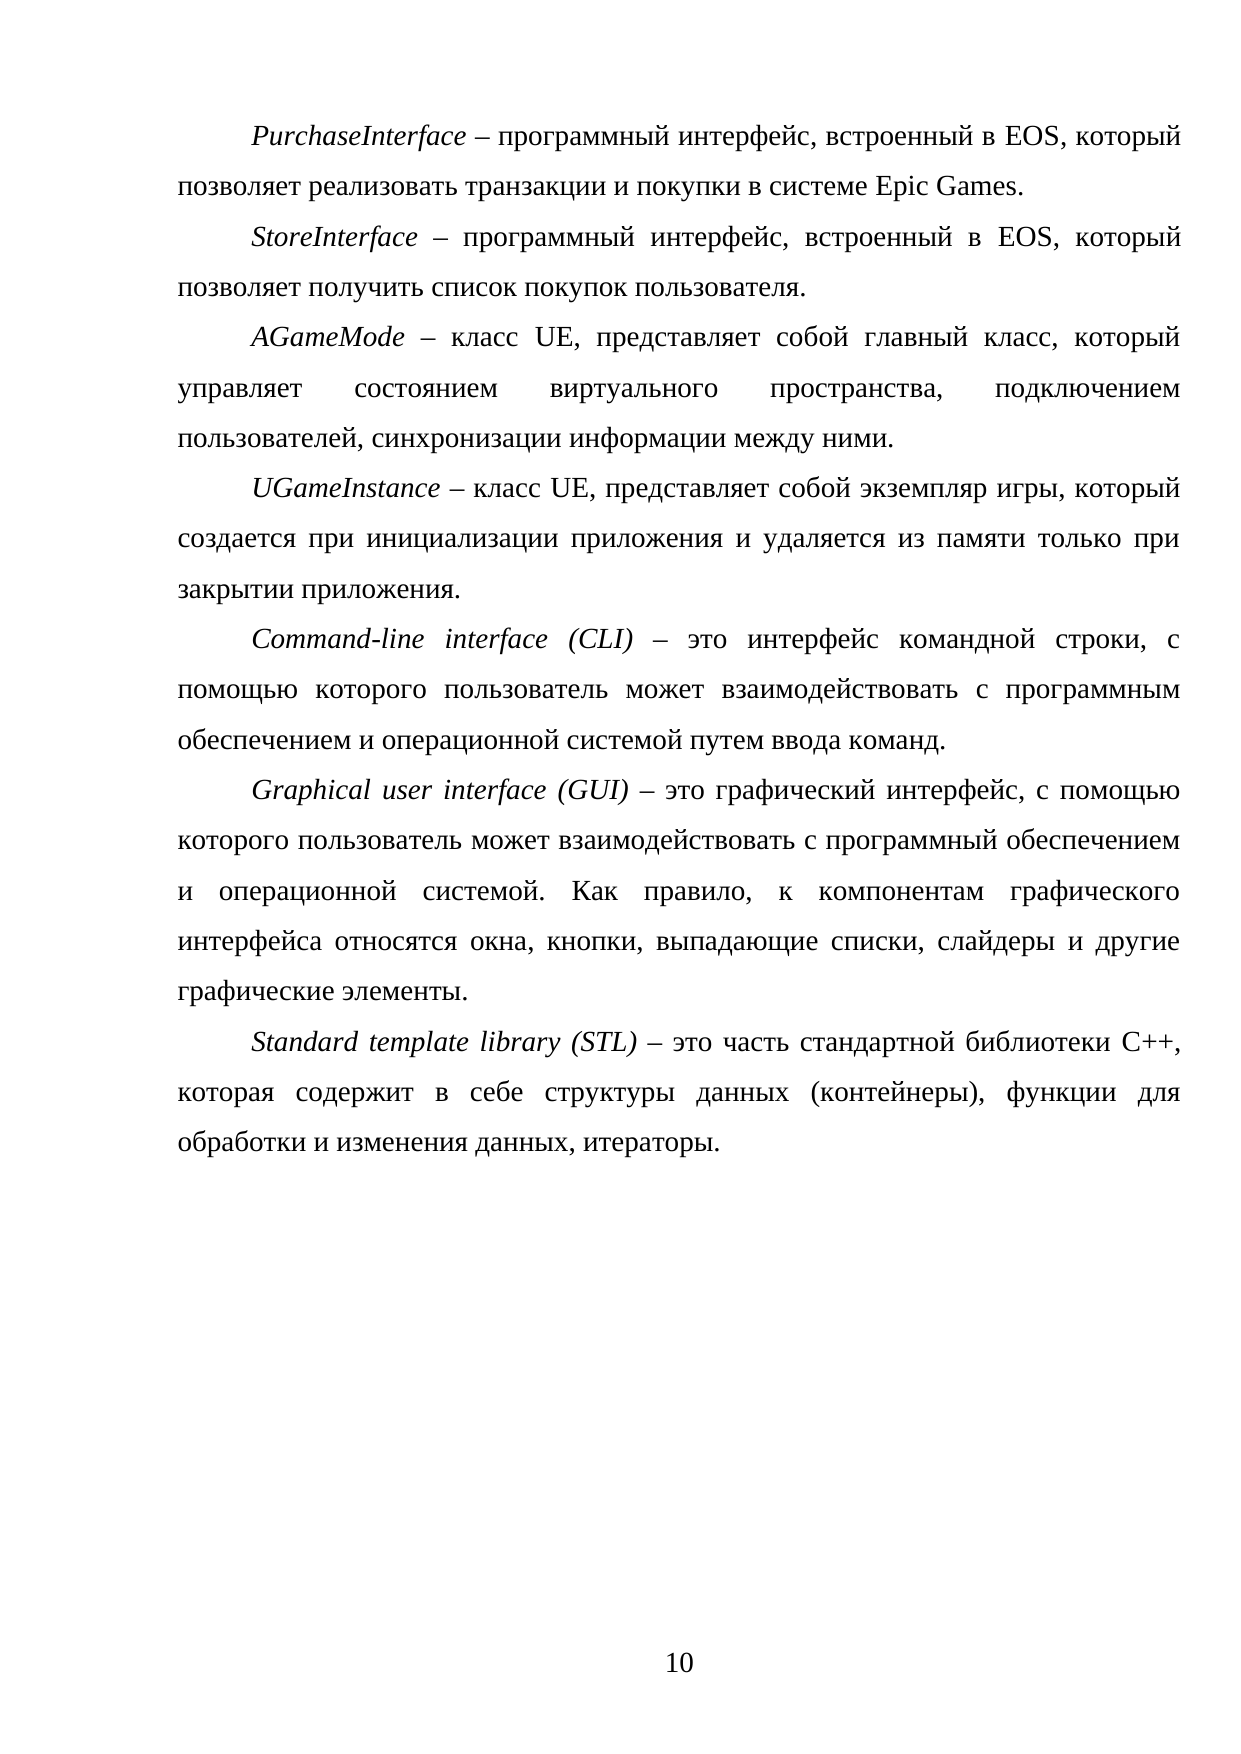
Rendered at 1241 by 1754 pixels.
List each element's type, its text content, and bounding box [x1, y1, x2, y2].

text UGameInstance – класс UE, представляет собой экземпляр игры, который создается при инициализации приложения и удаляется из памяти только при закрытии приложения. [177, 470, 1181, 604]
text StoreInterface – программный интерфейс, встроенный в EOS, который позволяет получить список покупок пользователя. [177, 219, 1181, 303]
text Standard template library (STL) – это часть стандартной библиотеки C++, которая содержит в себе структуры данных (контейнеры), функции для обработки и изменения данных, итераторы. [177, 1024, 1181, 1158]
text AGameMode – класс UE, представляет собой главный класс, который управляет состоянием виртуального пространства, подключением пользователей, синхронизации информации между ними. [177, 319, 1181, 453]
text PurchaseInterface – программный интерфейс, встроенный в EOS, который позволяет реализовать транзакции и покупки в системе Epic Games. [177, 118, 1181, 202]
text Command-line interface (CLI) – это интерфейс командной строки, с помощью которого пользователь может взаимодействовать с программным обеспечением и операционной системой путем ввода команд. [177, 621, 1181, 755]
text Graphical user interface (GUI) – это графический интерфейс, с помощью которого пользователь может взаимодействовать с программный обеспечением и операционной системой. Как правило, к компонентам графического интерфейса относятся окна, кнопки, выпадающие списки, слайдеры и другие графические элементы. [177, 772, 1181, 1007]
